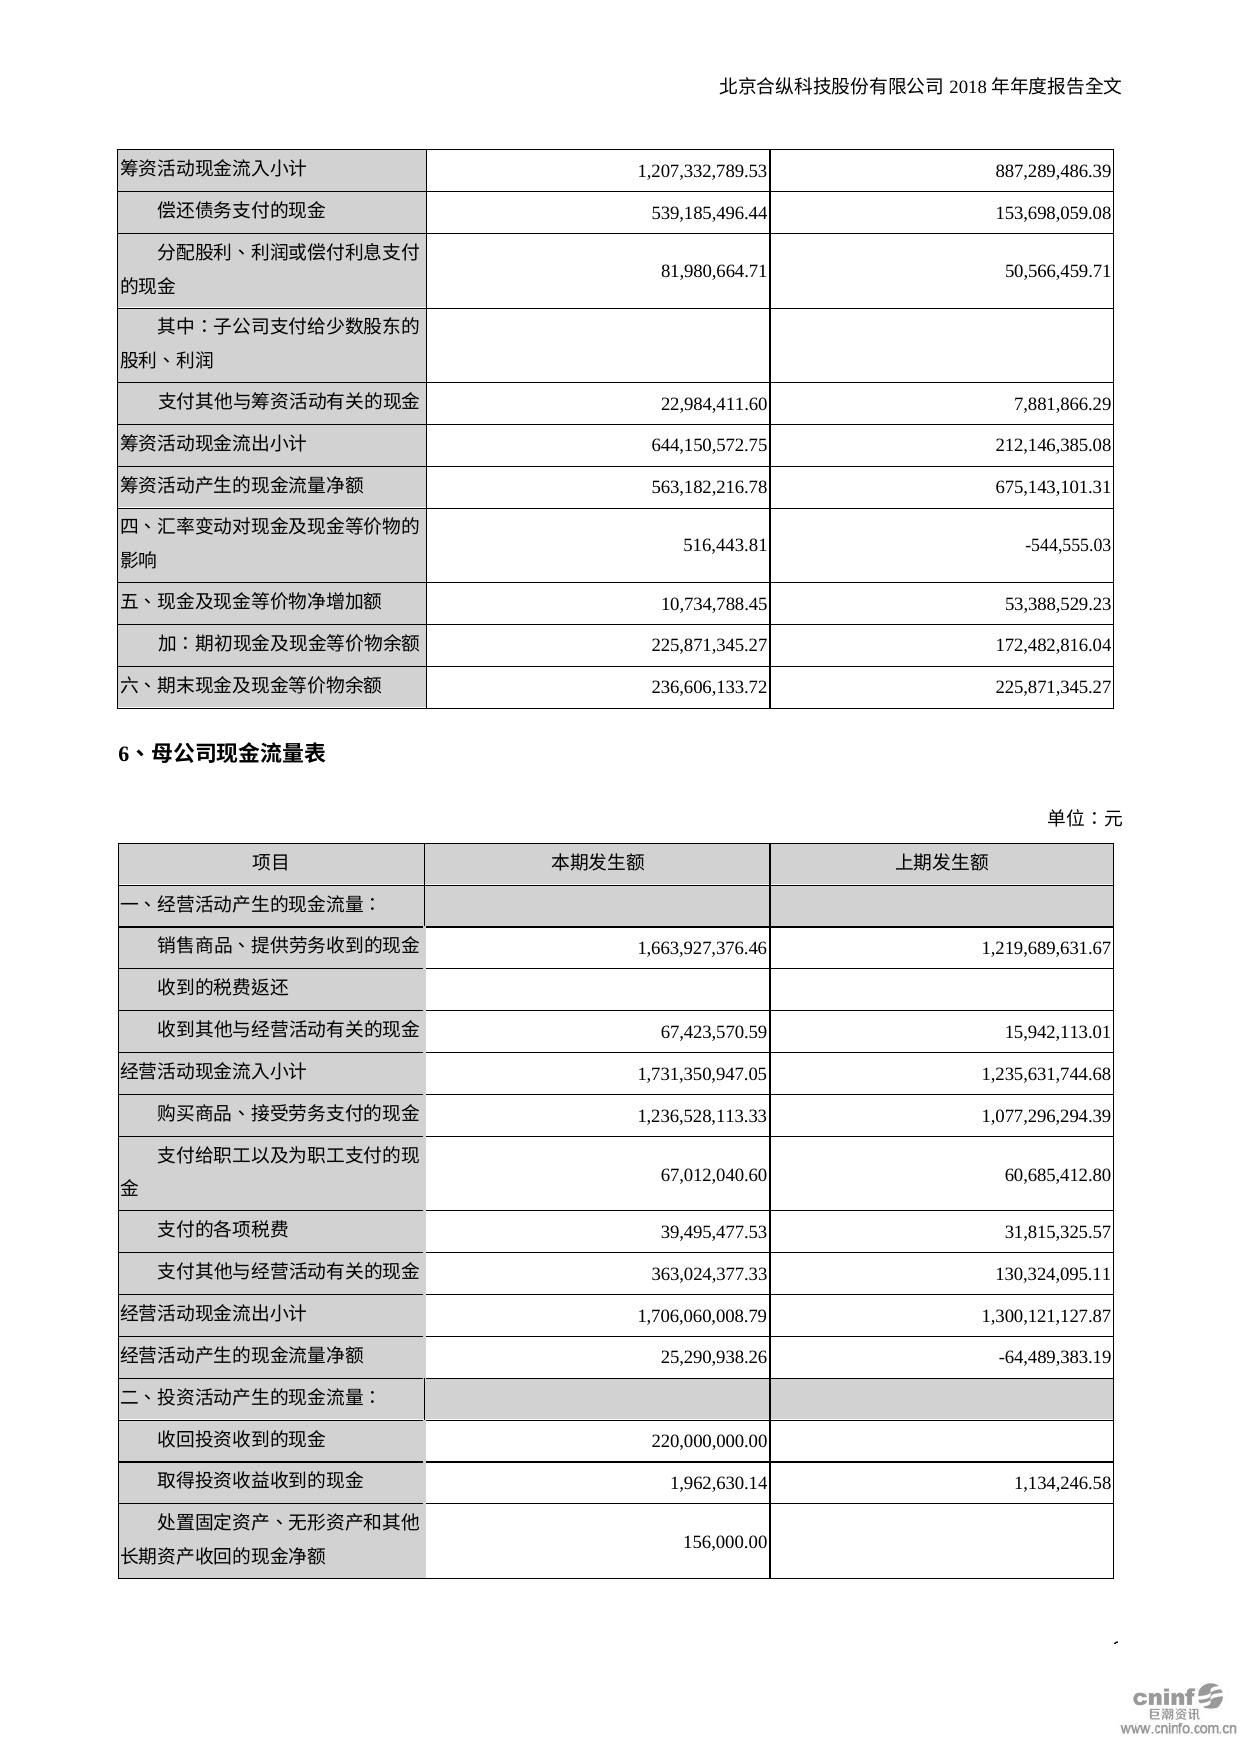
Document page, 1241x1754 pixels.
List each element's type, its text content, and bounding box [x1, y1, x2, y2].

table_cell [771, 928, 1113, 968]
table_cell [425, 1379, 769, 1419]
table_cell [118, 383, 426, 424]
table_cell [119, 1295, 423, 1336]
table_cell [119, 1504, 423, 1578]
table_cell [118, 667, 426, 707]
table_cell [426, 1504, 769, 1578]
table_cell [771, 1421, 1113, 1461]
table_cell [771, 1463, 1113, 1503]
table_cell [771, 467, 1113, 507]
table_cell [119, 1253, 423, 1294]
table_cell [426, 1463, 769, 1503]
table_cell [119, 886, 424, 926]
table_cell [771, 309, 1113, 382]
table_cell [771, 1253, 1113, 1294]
subtitle 6、母公司现金流量表 [118, 738, 1131, 768]
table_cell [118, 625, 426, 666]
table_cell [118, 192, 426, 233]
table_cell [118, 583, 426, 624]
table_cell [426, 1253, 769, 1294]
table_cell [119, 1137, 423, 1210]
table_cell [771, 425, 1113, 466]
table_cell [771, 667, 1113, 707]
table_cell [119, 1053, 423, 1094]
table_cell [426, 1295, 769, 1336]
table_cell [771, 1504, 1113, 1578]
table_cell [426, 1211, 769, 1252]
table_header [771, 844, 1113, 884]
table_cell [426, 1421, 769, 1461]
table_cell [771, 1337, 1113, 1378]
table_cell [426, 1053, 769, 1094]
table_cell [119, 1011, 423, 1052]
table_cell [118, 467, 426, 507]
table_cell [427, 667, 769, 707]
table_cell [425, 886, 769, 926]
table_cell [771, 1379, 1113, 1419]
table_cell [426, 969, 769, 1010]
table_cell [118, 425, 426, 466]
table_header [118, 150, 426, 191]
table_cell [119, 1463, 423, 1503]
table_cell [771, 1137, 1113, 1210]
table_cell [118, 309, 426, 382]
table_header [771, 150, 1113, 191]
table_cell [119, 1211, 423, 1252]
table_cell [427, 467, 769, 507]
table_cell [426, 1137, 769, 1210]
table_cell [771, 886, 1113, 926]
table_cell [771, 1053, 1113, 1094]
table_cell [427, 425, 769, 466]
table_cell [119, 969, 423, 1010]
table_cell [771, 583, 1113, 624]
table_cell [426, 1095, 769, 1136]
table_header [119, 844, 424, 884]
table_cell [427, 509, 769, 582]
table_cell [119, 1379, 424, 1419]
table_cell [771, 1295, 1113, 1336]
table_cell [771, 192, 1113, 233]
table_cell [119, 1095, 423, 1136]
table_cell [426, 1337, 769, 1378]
picture [1115, 1680, 1240, 1737]
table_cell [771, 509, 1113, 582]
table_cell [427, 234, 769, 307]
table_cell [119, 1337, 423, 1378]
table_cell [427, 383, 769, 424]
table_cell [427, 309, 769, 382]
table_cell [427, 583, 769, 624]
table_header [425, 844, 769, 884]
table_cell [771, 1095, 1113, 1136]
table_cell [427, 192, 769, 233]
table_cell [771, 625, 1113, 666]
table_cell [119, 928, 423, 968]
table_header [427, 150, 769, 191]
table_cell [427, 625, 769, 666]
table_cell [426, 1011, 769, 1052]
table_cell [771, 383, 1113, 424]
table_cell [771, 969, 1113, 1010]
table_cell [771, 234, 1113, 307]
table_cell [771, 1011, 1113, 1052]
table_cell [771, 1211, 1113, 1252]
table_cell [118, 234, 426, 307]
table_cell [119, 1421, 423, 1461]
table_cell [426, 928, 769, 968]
text 单位：元 [102, 806, 1122, 831]
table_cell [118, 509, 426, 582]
